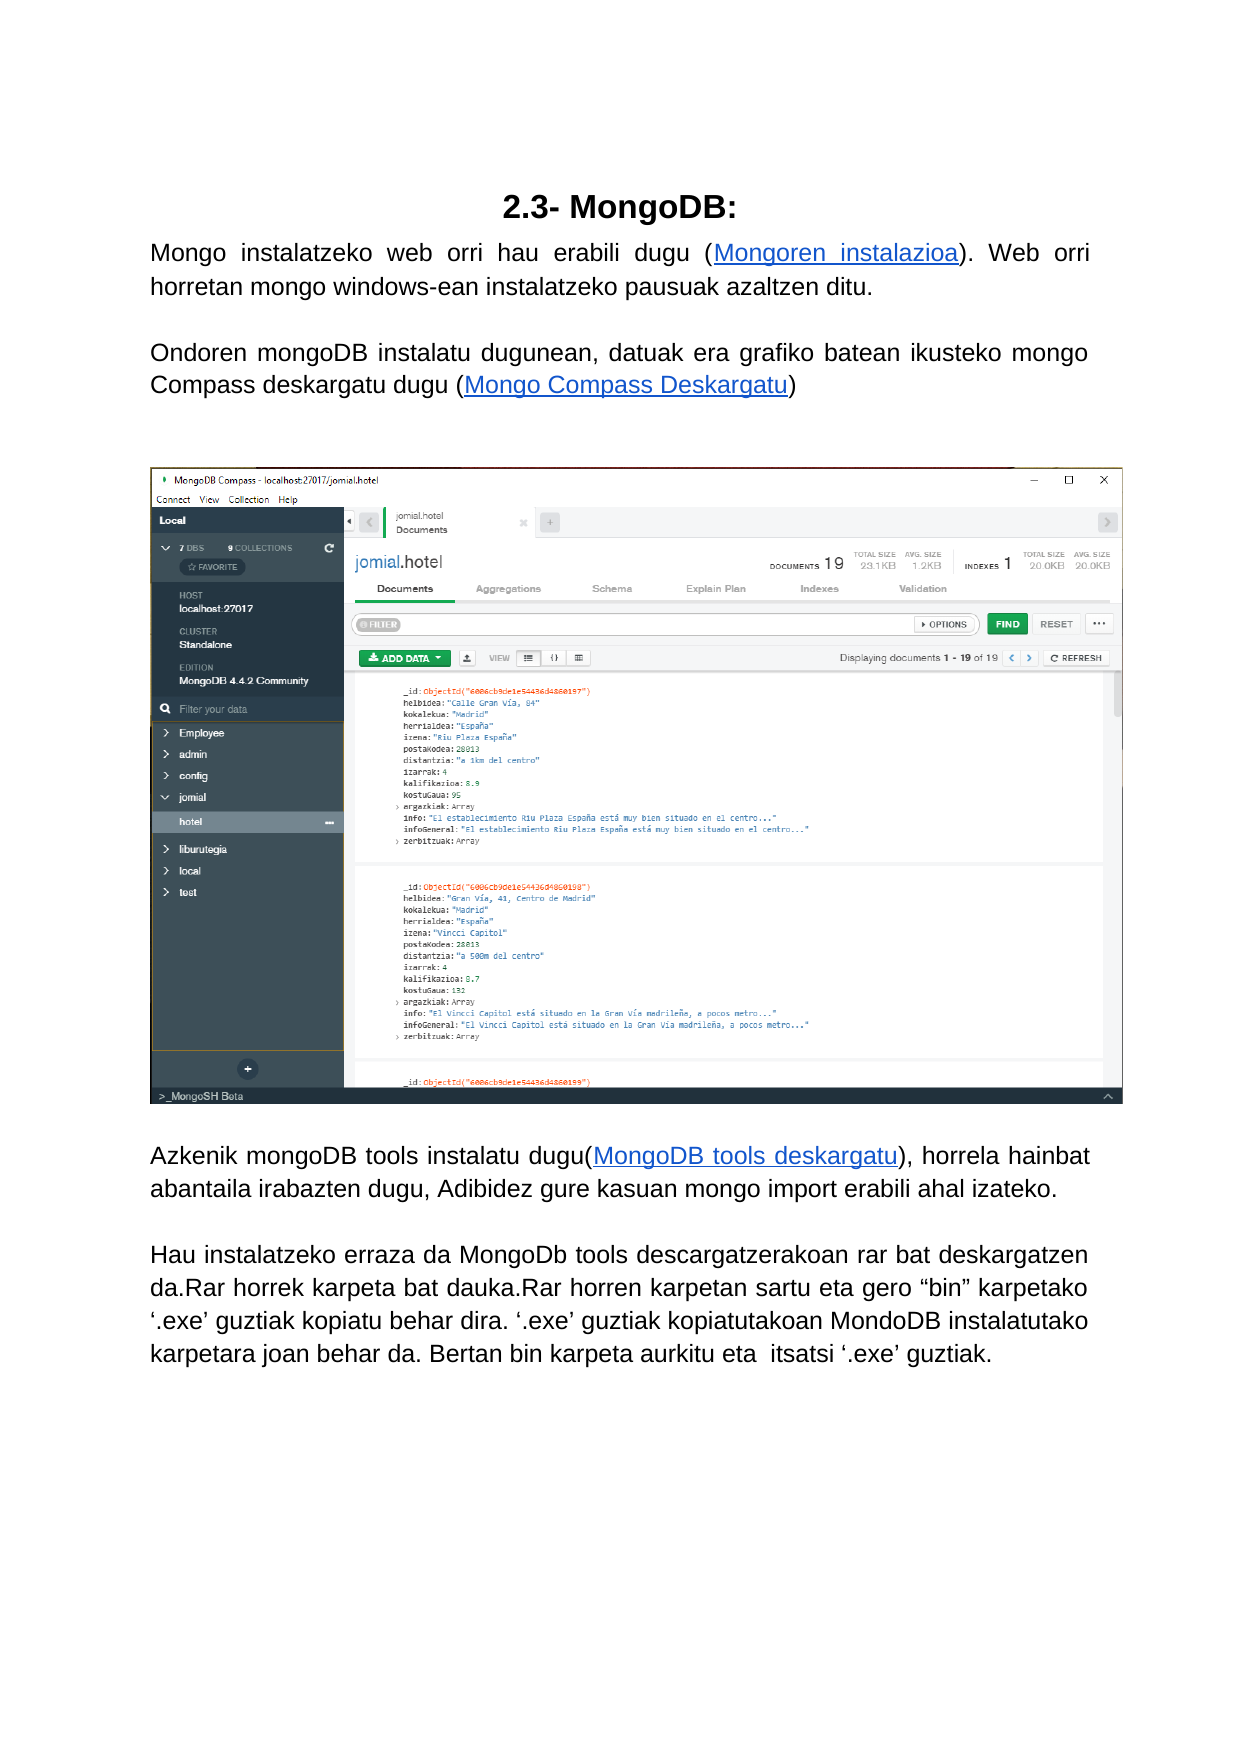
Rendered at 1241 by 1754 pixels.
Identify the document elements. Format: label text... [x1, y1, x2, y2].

subtitle 2.3- MongoDB: [150, 187, 1090, 226]
text Ondoren mongoDB instalatu dugunean, datuak era grafiko batean ikusteko mongo Compass deskargatu dugu (Mongo Compass Deskargatu) [150, 337, 1090, 399]
picture [150, 467, 1123, 1104]
text Azkenik mongoDB tools instalatu dugu(MongoDB tools deskargatu), horrela hainbat abantaila irabazten dugu, Adibidez gure kasuan mongo import erabili ahal izateko. [150, 1141, 1090, 1202]
text Mongo instalatzeko web orri hau erabili dugu (Mongoren instalazioa). Web orri horretan mongo windows-ean instalatzeko pausuak azaltzen ditu. [150, 238, 1090, 300]
text Hau instalatzeko erraza da MongoDb tools descargatzerakoan rar bat deskargatzen da.Rar horrek karpeta bat dauka.Rar horren karpetan sartu eta gero “bin” karpetako ‘.exe’ guztiak kopiatu behar dira. ‘.exe’ guztiak kopiatutakoan MondoDB instalatutako karpetara joan behar da. Bertan bin karpeta aurkitu eta itsatsi ‘.exe’ guztiak. [150, 1240, 1090, 1368]
